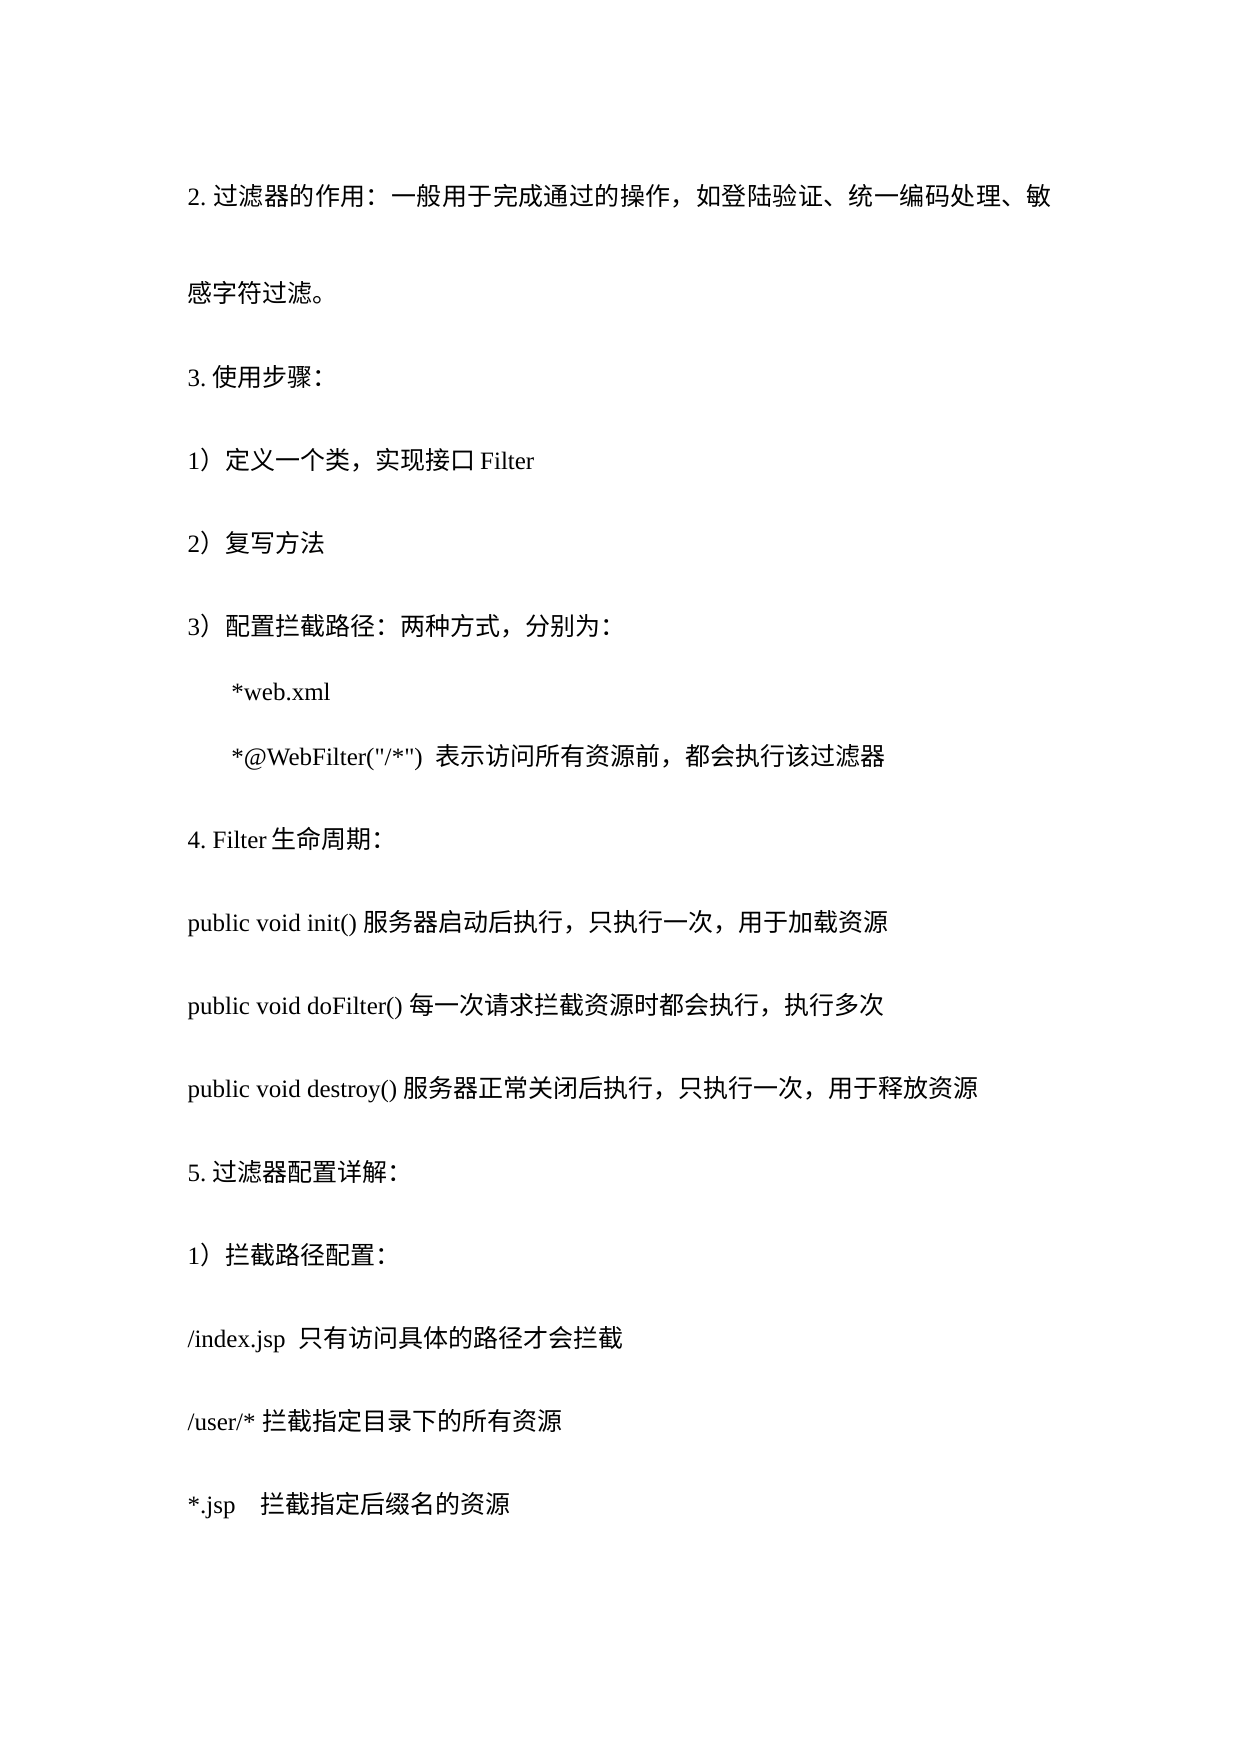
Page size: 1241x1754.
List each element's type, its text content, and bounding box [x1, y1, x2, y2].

text *@WebFilter("/*") 表示访问所有资源前，都会执行该过滤器 [187, 722, 1053, 787]
text 2）复写方法 [187, 509, 1053, 574]
text /index.jsp 只有访问具体的路径才会拦截 [187, 1304, 1053, 1369]
text /user/* 拦截指定目录下的所有资源 [187, 1387, 1053, 1452]
text 3. 使用步骤： [187, 343, 1053, 408]
text 3）配置拦截路径：两种方式，分别为： [187, 592, 1053, 657]
text *web.xml [187, 675, 1053, 708]
text 5. 过滤器配置详解： [187, 1138, 1053, 1203]
text public void doFilter() 每一次请求拦截资源时都会执行，执行多次 [187, 971, 1053, 1036]
text public void destroy() 服务器正常关闭后执行，只执行一次，用于释放资源 [187, 1054, 1053, 1119]
text 1）拦截路径配置： [187, 1221, 1053, 1286]
text 1）定义一个类，实现接口Filter [187, 426, 1053, 491]
text 4. Filter生命周期： [187, 805, 1053, 870]
text 2. 过滤器的作用：一般用于完成通过的操作，如登陆验证、统一编码处理、敏感字符过滤。 [187, 162, 1053, 324]
text public void init() 服务器启动后执行，只执行一次，用于加载资源 [187, 888, 1053, 953]
text *.jsp 拦截指定后缀名的资源 [187, 1470, 1053, 1535]
